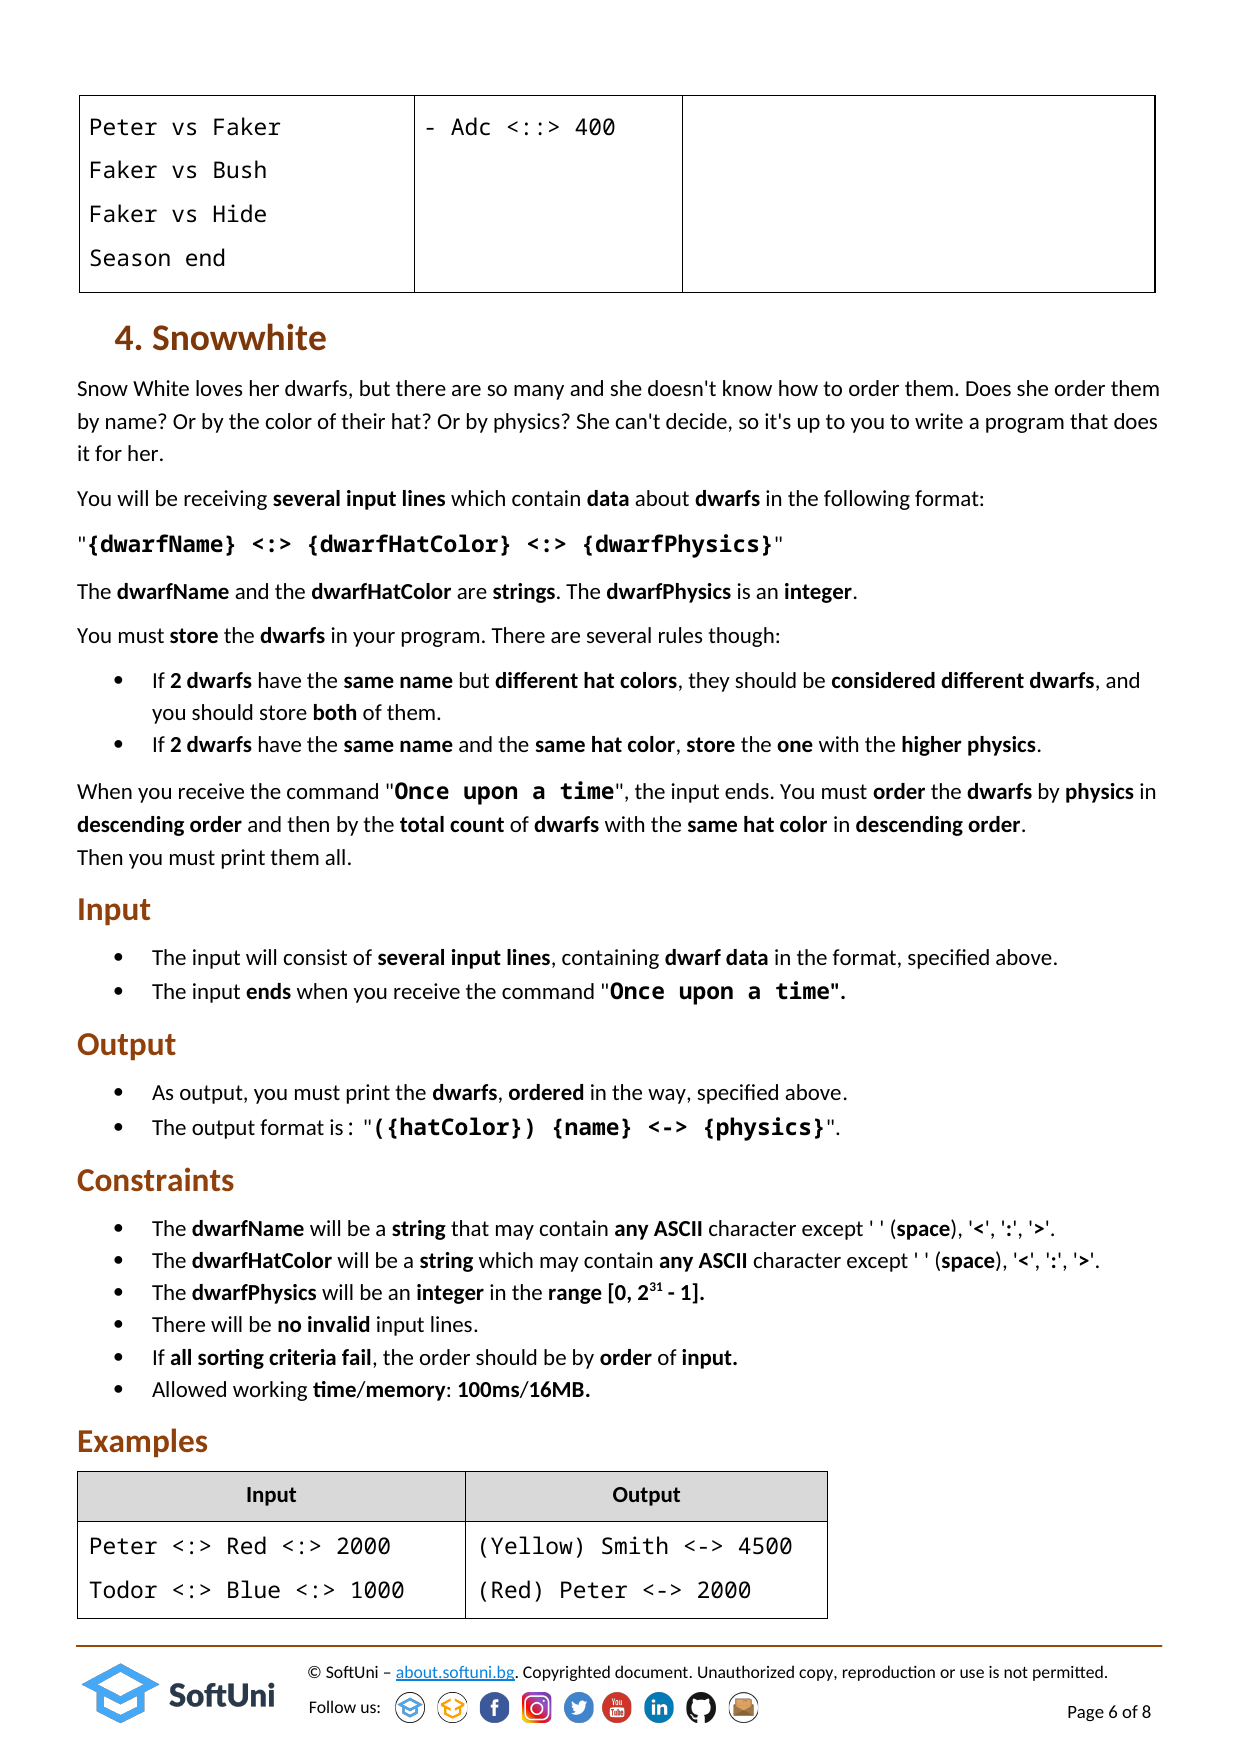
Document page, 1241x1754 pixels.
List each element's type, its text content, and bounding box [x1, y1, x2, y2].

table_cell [78, 1522, 465, 1617]
list There will be no invalid input lines. [114, 1311, 1163, 1339]
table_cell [415, 96, 682, 292]
subtitle Snowwhite [114, 313, 1163, 359]
list The dwarfName will be a string that may contain any ASCII character except ' ' (space), '<', ':', '>'. [114, 1214, 1154, 1242]
picture [644, 1692, 653, 1701]
subtitle Examples [77, 1420, 1163, 1460]
list If 2 dwarfs have the same name and the same hat color, store the one with the higher physics. [114, 731, 1163, 758]
list The dwarfPhysics will be an integer in the range [0, 231 - 1]. [114, 1278, 1163, 1306]
text You must store the dwarfs in your program. There are several rules though: [77, 621, 1163, 649]
list The input ends when you receive the command "Once upon a time". [114, 975, 1163, 1006]
table_header Output [466, 1472, 827, 1521]
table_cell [683, 96, 1154, 292]
picture [686, 1692, 716, 1723]
table_header Input [78, 1472, 465, 1521]
picture [437, 1692, 468, 1723]
text Snow White loves her dwarfs, but there are so many and she doesn't know how to order them. Does she order them by name? Or by the color of their hat? Or by physics? She can't decide, so it's up to you to write a program that does it for her. [77, 374, 1163, 467]
picture [564, 1692, 594, 1723]
picture [644, 1714, 653, 1723]
picture [665, 1692, 674, 1701]
list The output format is: "({hatColor}) {name} <-> {physics}". [114, 1111, 1163, 1142]
list Allowed working time/memory: 100ms/16MB. [114, 1375, 1163, 1403]
list The dwarfHatColor will be a string which may contain any ASCII character except ' ' (space), '<', ':', '>'. [114, 1246, 1163, 1274]
text "{dwarfName} <:> {dwarfHatColor} <:> {dwarfPhysics}" [77, 528, 1163, 559]
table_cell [466, 1522, 827, 1617]
picture [602, 1692, 632, 1723]
subtitle Input [77, 887, 1163, 928]
text The dwarfName and the dwarfHatColor are strings. The dwarfPhysics is an integer. [77, 577, 1163, 605]
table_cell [80, 96, 414, 292]
list The input will consist of several input lines, containing dwarf data in the format, specified above. [114, 943, 1163, 971]
list If all sorting criteria fail, the order should be by order of input. [114, 1343, 1163, 1371]
picture [658, 1705, 667, 1714]
picture [75, 1658, 281, 1729]
list If 2 dwarfs have the same name but different hat colors, they should be considered different dwarfs, and you should store both of them. [114, 666, 1163, 726]
picture [395, 1692, 425, 1723]
subtitle Output [77, 1023, 1163, 1064]
subtitle Constraints [77, 1159, 1163, 1200]
text You will be receiving several input lines which contain data about dwarfs in the following format: [77, 484, 1163, 512]
picture [479, 1692, 510, 1723]
text When you receive the command "Once upon a time", the input ends. You must order the dwarfs by physics in descending order and then by the total count of dwarfs with the same hat color in descending order. Then you must print them all. [77, 775, 1163, 871]
picture [728, 1692, 759, 1723]
picture [522, 1692, 552, 1723]
picture [665, 1714, 674, 1723]
list As output, you must print the dwarfs, ordered in the way, specified above. [114, 1078, 1163, 1106]
